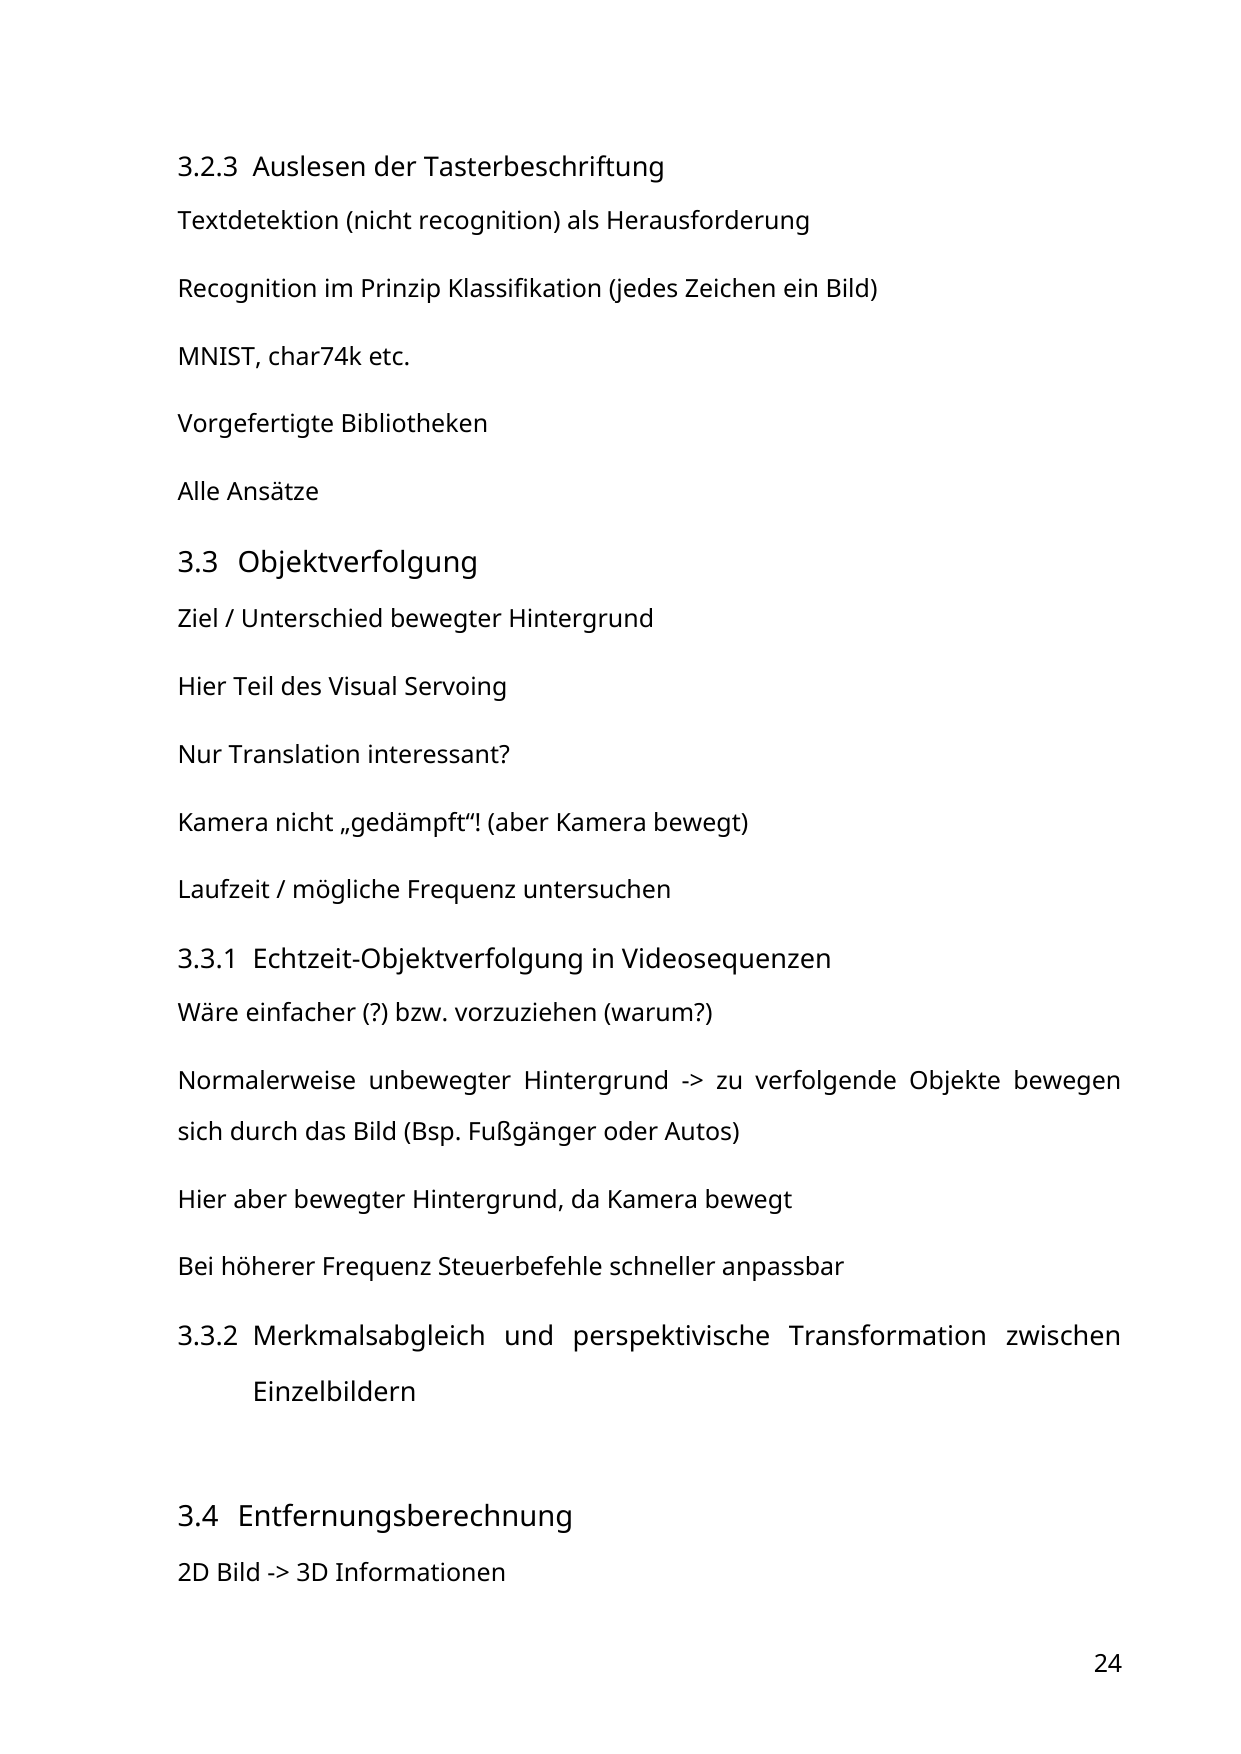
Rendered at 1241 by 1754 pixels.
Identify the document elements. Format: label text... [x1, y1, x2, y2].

text Normalerweise unbewegter Hintergrund -> zu verfolgende Objekte bewegen sich durch das Bild (Bsp. Fußgänger oder Autos) [177, 1063, 1122, 1148]
text Wäre einfacher (?) bzw. vorzuziehen (warum?) [177, 995, 1122, 1029]
text Bei höherer Frequenz Steuerbefehle schneller anpassbar [177, 1249, 1122, 1283]
text 2D Bild -> 3D Informationen [177, 1554, 1122, 1589]
text MNIST, char74k etc. [177, 338, 1122, 372]
subtitle Merkmalsabgleich und perspektivische Transformation zwischen Einzelbildern [177, 1317, 1122, 1409]
text Hier aber bewegter Hintergrund, da Kamera bewegt [177, 1181, 1122, 1215]
subtitle Echtzeit-Objektverfolgung in Videosequenzen [177, 939, 1122, 976]
text Alle Ansätze [177, 474, 1122, 508]
text Hier Teil des Visual Servoing [177, 669, 1122, 703]
subtitle Auslesen der Tasterbeschriftung [177, 148, 1122, 184]
text Recognition im Prinzip Klassifikation (jedes Zeichen ein Bild) [177, 271, 1122, 305]
text Nur Translation interessant? [177, 736, 1122, 771]
subtitle Objektverfolgung [177, 542, 1122, 581]
text Textdetektion (nicht recognition) als Herausforderung [177, 203, 1122, 237]
text Ziel / Unterschied bewegter Hintergrund [177, 601, 1122, 635]
text Vorgefertigte Bibliotheken [177, 406, 1122, 440]
text Laufzeit / mögliche Frequenz untersuchen [177, 872, 1122, 906]
subtitle Entfernungsberechnung [177, 1495, 1122, 1535]
text Kamera nicht „gedämpft“! (aber Kamera bewegt) [177, 804, 1122, 838]
